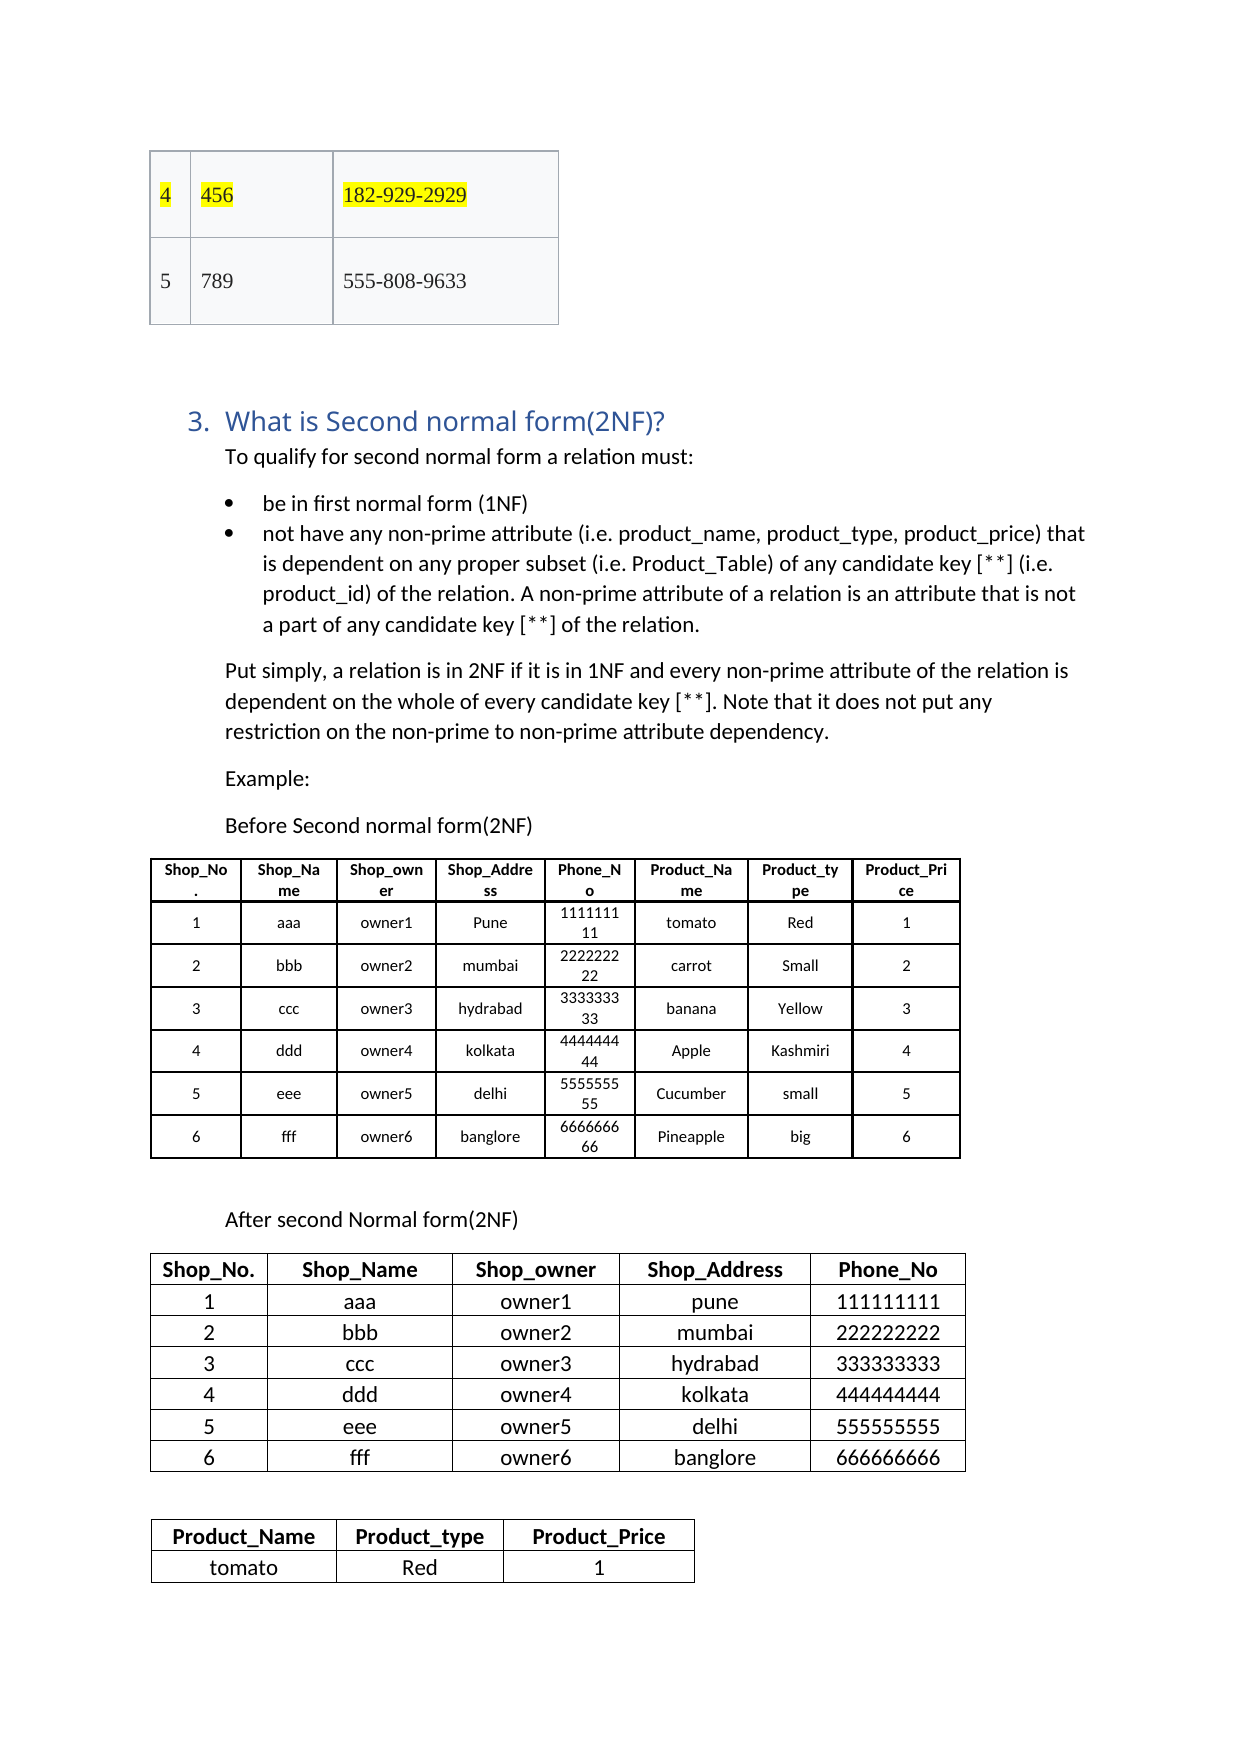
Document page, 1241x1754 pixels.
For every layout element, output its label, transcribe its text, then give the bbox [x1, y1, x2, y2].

table_cell tomato [152, 1551, 336, 1582]
text Example: [225, 764, 1090, 792]
table_cell 3 [151, 1347, 267, 1377]
table_cell banglore [620, 1441, 810, 1471]
table_cell mumbai [437, 945, 544, 986]
table_cell owner5 [338, 1073, 435, 1114]
table_cell owner6 [338, 1116, 435, 1157]
table_cell owner1 [453, 1285, 619, 1315]
table_cell 6 [151, 1441, 267, 1471]
text Before Second normal form(2NF) [225, 811, 1090, 839]
text Put simply, a relation is in 2NF if it is in 1NF and every non-prime attribute of the relation is dependent on the whole of every candidate key [**]. Note that it does not put any restriction on the non-prime to non-prime attribute dependency. [225, 657, 1090, 745]
table_cell 456 [191, 152, 332, 237]
table_cell eee [242, 1073, 336, 1114]
text To qualify for second normal form a relation must: [225, 442, 1090, 470]
table_header Shop_Address [437, 860, 544, 900]
table_cell fff [268, 1441, 452, 1471]
table_cell 555555555 [811, 1410, 965, 1440]
table_cell owner6 [453, 1441, 619, 1471]
table_cell Apple [636, 1031, 747, 1071]
table_cell kolkata [437, 1031, 544, 1071]
table_cell ddd [242, 1031, 336, 1071]
table_header Product_Price [854, 860, 959, 900]
table_cell aaa [268, 1285, 452, 1315]
table_cell carrot [636, 945, 747, 986]
table_cell 5 [151, 1410, 267, 1440]
table_cell 4 [854, 1031, 959, 1071]
table_header Shop_Address [620, 1254, 810, 1284]
table_header Product_Price [504, 1520, 694, 1550]
table_cell 4 [151, 1379, 267, 1409]
table_cell 182-929-2929 [334, 152, 558, 237]
table_cell bbb [242, 945, 336, 986]
table_cell delhi [437, 1073, 544, 1114]
subtitle What is Second normal form(2NF)? [187, 402, 1090, 439]
table_header Product_Name [152, 1520, 336, 1550]
table_header Shop_Name [268, 1254, 452, 1284]
table_cell delhi [620, 1410, 810, 1440]
list be in first normal form (1NF) [225, 489, 1090, 517]
table_header Shop_No. [151, 1254, 267, 1284]
table_cell Pineapple [636, 1116, 747, 1157]
table_cell banana [636, 988, 747, 1028]
table_cell 333333333 [811, 1347, 965, 1377]
table_cell ccc [242, 988, 336, 1028]
table_cell owner3 [453, 1347, 619, 1377]
table_header Phone_No [546, 860, 634, 900]
table_cell 4 [152, 1031, 240, 1071]
table_cell 1 [152, 903, 240, 943]
table_cell owner2 [453, 1316, 619, 1346]
table_cell 222222222 [546, 945, 634, 986]
table_header Shop_owner [453, 1254, 619, 1284]
table_cell hydrabad [620, 1347, 810, 1377]
table_cell 222222222 [811, 1316, 965, 1346]
table_cell 3 [854, 988, 959, 1028]
table_cell owner2 [338, 945, 435, 986]
table_cell 1 [151, 1285, 267, 1315]
table_cell 666666666 [811, 1441, 965, 1471]
table_cell Kashmiri [749, 1031, 851, 1071]
table_cell fff [242, 1116, 336, 1157]
table_header Product_type [337, 1520, 503, 1550]
table_cell hydrabad [437, 988, 544, 1028]
table_cell ddd [268, 1379, 452, 1409]
table_cell 555555555 [546, 1073, 634, 1114]
table_cell Cucumber [636, 1073, 747, 1114]
table_cell 1 [854, 903, 959, 943]
table_cell big [749, 1116, 851, 1157]
table_cell kolkata [620, 1379, 810, 1409]
table_cell 2 [151, 1316, 267, 1346]
table_header Product_Name [636, 860, 747, 900]
table_cell owner1 [338, 903, 435, 943]
table_cell 1 [504, 1551, 694, 1582]
table_cell Pune [437, 903, 544, 943]
table_cell pune [620, 1285, 810, 1315]
table_cell Yellow [749, 988, 851, 1028]
table_cell 333333333 [546, 988, 634, 1028]
table_cell mumbai [620, 1316, 810, 1346]
table_cell 789 [191, 238, 332, 323]
table_cell 5 [151, 238, 190, 323]
table_cell 6 [152, 1116, 240, 1157]
table_header Product_type [749, 860, 851, 900]
table_cell owner3 [338, 988, 435, 1028]
table_cell aaa [242, 903, 336, 943]
table_header Shop_No. [152, 860, 240, 900]
table_cell small [749, 1073, 851, 1114]
table_header Shop_owner [338, 860, 435, 900]
table_cell 111111111 [546, 903, 634, 943]
table_cell 2 [152, 945, 240, 986]
table_cell ccc [268, 1347, 452, 1377]
table_cell banglore [437, 1116, 544, 1157]
table_cell tomato [636, 903, 747, 943]
table_cell 555-808-9633 [334, 238, 558, 323]
list not have any non-prime attribute (i.e. product_name, product_type, product_price) that is dependent on any proper subset (i.e. Product_Table) of any candidate key [**] (i.e. product_id) of the relation. A non-prime attribute of a relation is an attribute that is not a part of any candidate key [**] of the relation. [225, 519, 1090, 638]
table_cell 5 [152, 1073, 240, 1114]
table_cell bbb [268, 1316, 452, 1346]
table_cell owner5 [453, 1410, 619, 1440]
table_cell 444444444 [546, 1031, 634, 1071]
table_cell owner4 [453, 1379, 619, 1409]
table_cell 5 [854, 1073, 959, 1114]
table_cell 666666666 [546, 1116, 634, 1157]
text After second Normal form(2NF) [225, 1206, 1090, 1233]
table_cell 4 [151, 152, 190, 237]
table_cell Small [749, 945, 851, 986]
table_cell 2 [854, 945, 959, 986]
table_cell owner4 [338, 1031, 435, 1071]
table_cell 6 [854, 1116, 959, 1157]
table_header Shop_Name [242, 860, 336, 900]
table_cell Red [337, 1551, 503, 1582]
table_cell 111111111 [811, 1285, 965, 1315]
table_cell 3 [152, 988, 240, 1028]
table_cell 444444444 [811, 1379, 965, 1409]
table_cell eee [268, 1410, 452, 1440]
table_header Phone_No [811, 1254, 965, 1284]
table_cell Red [749, 903, 851, 943]
